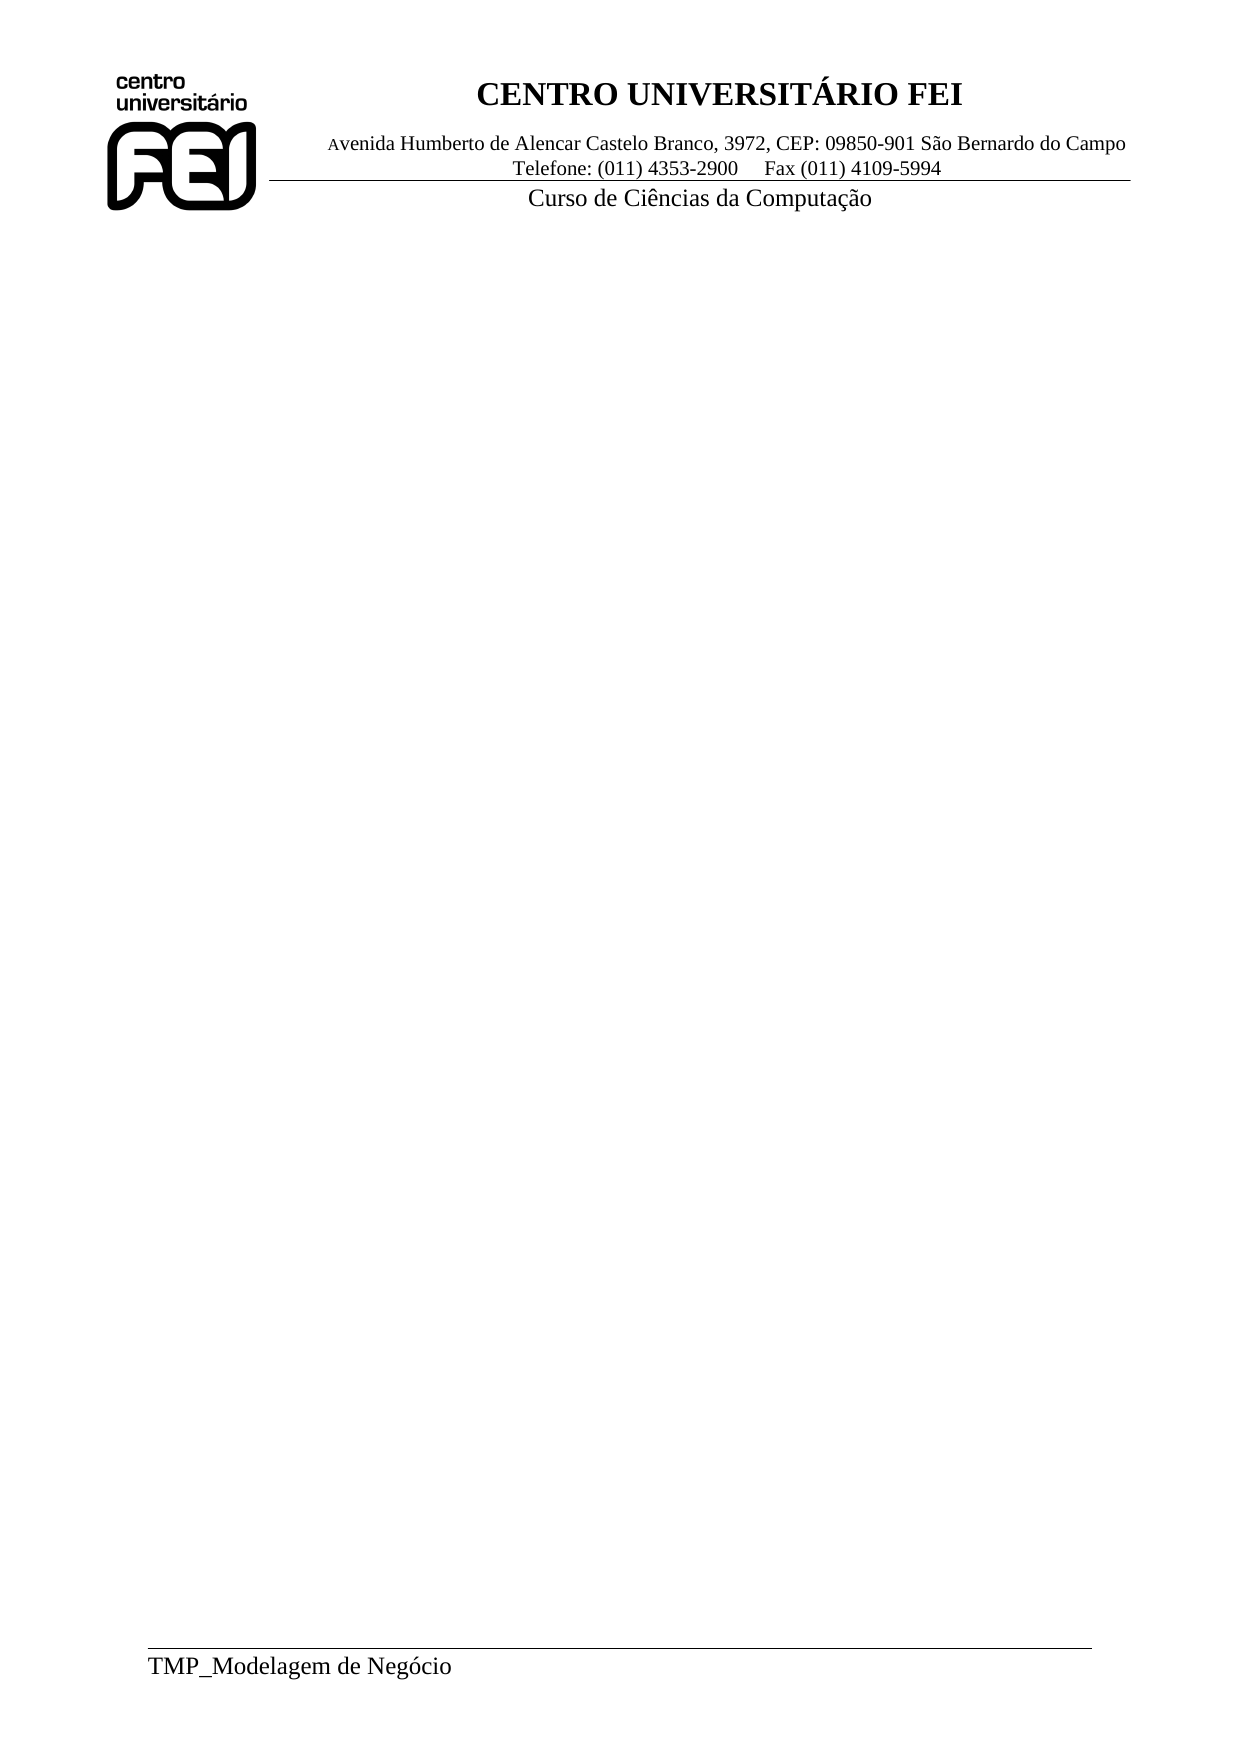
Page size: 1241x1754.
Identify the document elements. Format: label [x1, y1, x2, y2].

picture [102, 73, 260, 213]
